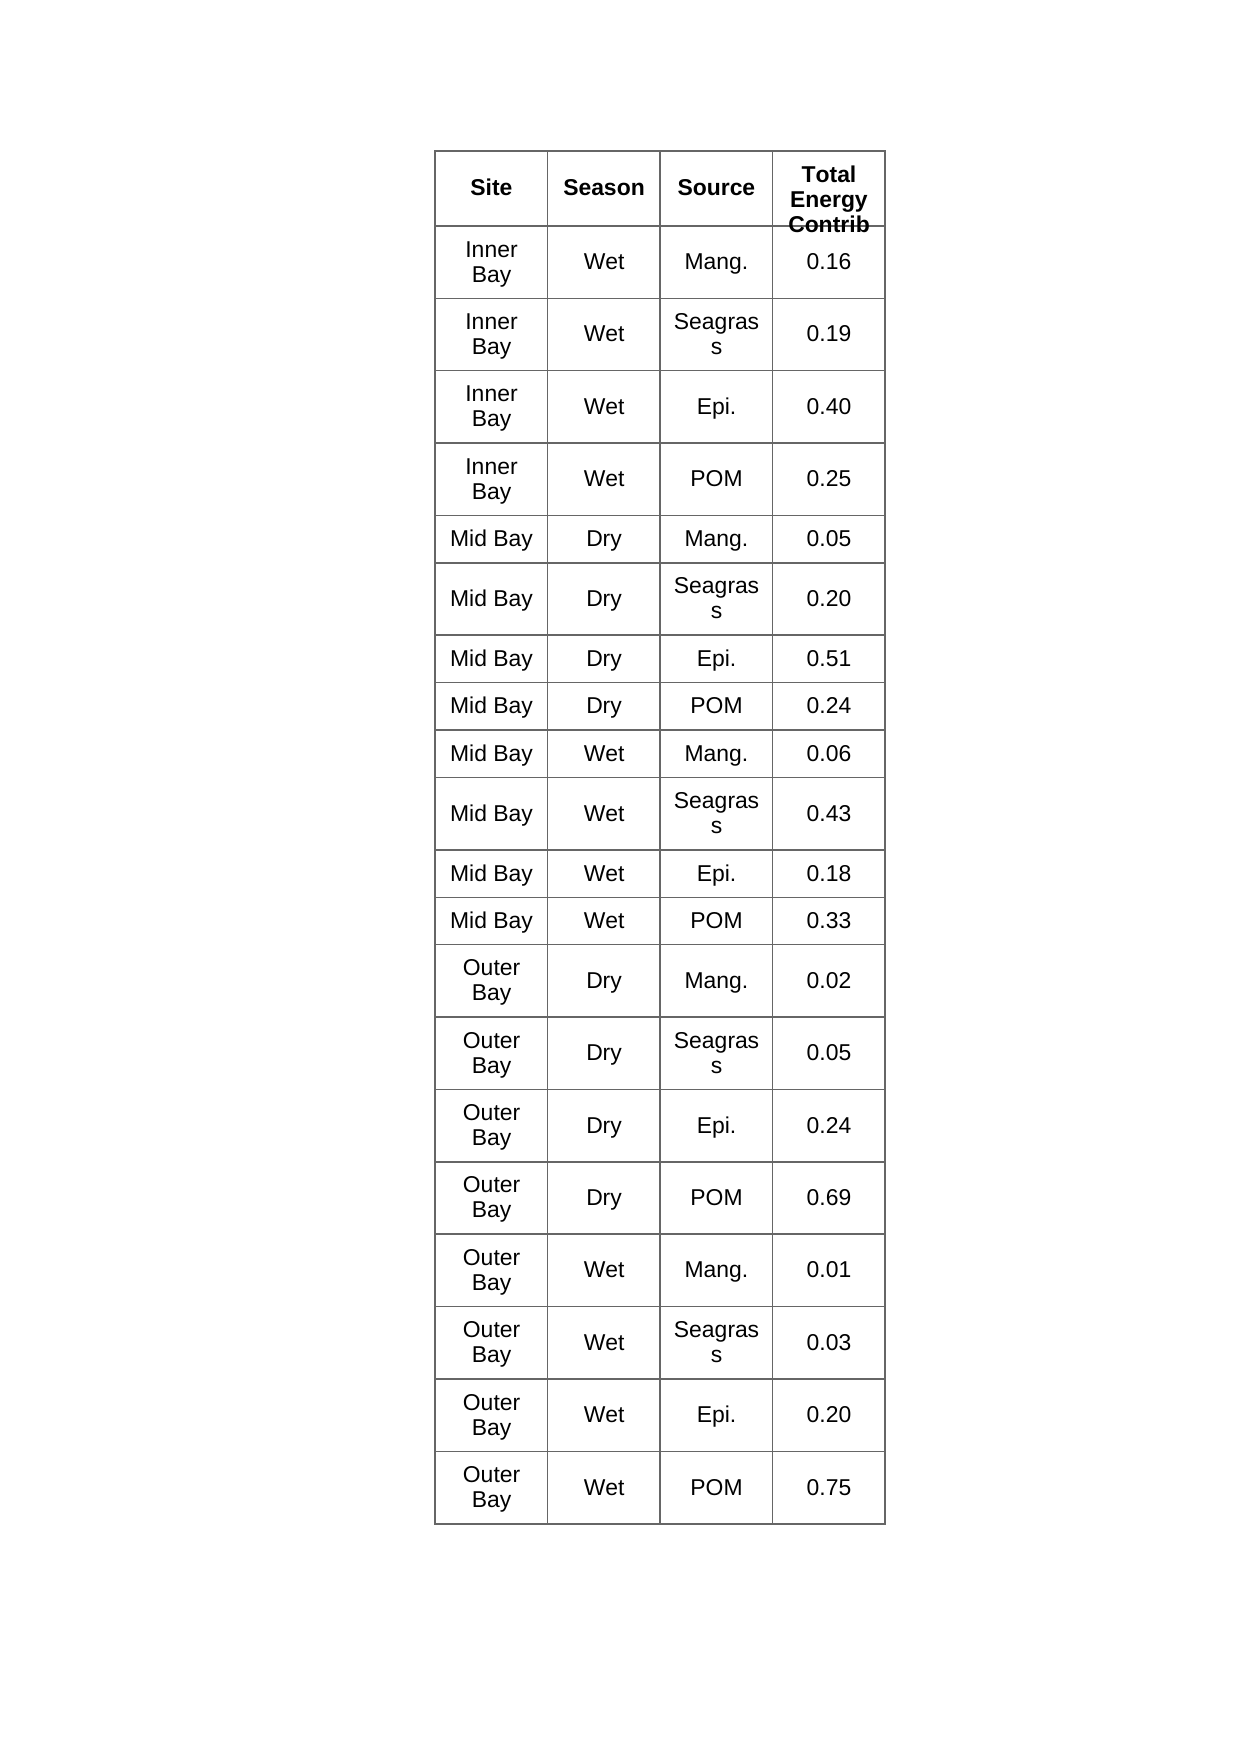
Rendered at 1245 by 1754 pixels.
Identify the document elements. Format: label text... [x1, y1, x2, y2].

table_cell Outer Bay [436, 1018, 547, 1088]
table_cell 0.18 [773, 851, 884, 896]
table_header Total Energy Contribution [773, 152, 884, 225]
table_cell Outer Bay [436, 1452, 547, 1523]
table_cell Wet [548, 1452, 659, 1523]
table_cell 0.03 [773, 1307, 884, 1378]
table_cell Wet [548, 299, 659, 370]
table_cell 0.33 [773, 898, 884, 944]
table_cell Mid Bay [436, 564, 547, 634]
table_cell Seagrass [661, 564, 772, 634]
table_cell POM [661, 683, 772, 729]
table_cell Mid Bay [436, 851, 547, 896]
table_cell Wet [548, 898, 659, 944]
table_cell Seagrass [661, 1018, 772, 1088]
table_cell Wet [548, 851, 659, 896]
table_cell POM [661, 444, 772, 514]
table_cell Epi. [661, 851, 772, 896]
table_cell Outer Bay [436, 1090, 547, 1161]
table_cell Wet [548, 227, 659, 297]
table_cell 0.24 [773, 683, 884, 729]
table_cell Mid Bay [436, 898, 547, 944]
table_cell Outer Bay [436, 1235, 547, 1306]
table_cell Outer Bay [436, 1307, 547, 1378]
table_cell 0.19 [773, 299, 884, 370]
table_cell Mid Bay [436, 731, 547, 777]
table_header Source [661, 152, 772, 225]
table_cell Dry [548, 564, 659, 634]
table_cell Outer Bay [436, 1163, 547, 1233]
table_cell 0.20 [773, 564, 884, 634]
table_cell 0.05 [773, 1018, 884, 1088]
table_cell Wet [548, 1380, 659, 1451]
table_cell POM [661, 898, 772, 944]
table_cell Dry [548, 636, 659, 682]
table_cell Inner Bay [436, 444, 547, 514]
table_cell 0.05 [773, 516, 884, 562]
table_cell Mid Bay [436, 516, 547, 562]
table_cell Dry [548, 945, 659, 1016]
table_cell Inner Bay [436, 299, 547, 370]
table_cell Wet [548, 371, 659, 442]
table_header Season [548, 152, 659, 225]
table_cell 0.51 [773, 636, 884, 682]
table_cell Epi. [661, 1090, 772, 1161]
table_cell 0.06 [773, 731, 884, 777]
table_cell Wet [548, 1307, 659, 1378]
table_cell 0.25 [773, 444, 884, 514]
table_cell 0.20 [773, 1380, 884, 1451]
table_cell Epi. [661, 371, 772, 442]
table_cell POM [661, 1452, 772, 1523]
table_cell Mang. [661, 227, 772, 297]
table_cell Mid Bay [436, 636, 547, 682]
table_cell Inner Bay [436, 371, 547, 442]
table_cell Seagrass [661, 299, 772, 370]
table_cell 0.16 [773, 227, 884, 297]
table_cell 0.24 [773, 1090, 884, 1161]
table_cell Mid Bay [436, 778, 547, 849]
table_cell Outer Bay [436, 1380, 547, 1451]
table_cell Dry [548, 1163, 659, 1233]
table_cell Inner Bay [436, 227, 547, 297]
table_cell Mid Bay [436, 683, 547, 729]
table_cell 0.01 [773, 1235, 884, 1306]
table_cell Seagrass [661, 1307, 772, 1378]
table_cell Outer Bay [436, 945, 547, 1016]
table_cell Dry [548, 683, 659, 729]
table_cell 0.69 [773, 1163, 884, 1233]
table_cell Wet [548, 778, 659, 849]
table_cell Epi. [661, 1380, 772, 1451]
table_cell 0.43 [773, 778, 884, 849]
table_cell Mang. [661, 731, 772, 777]
table_cell Mang. [661, 945, 772, 1016]
table_cell Dry [548, 1090, 659, 1161]
table_cell 0.40 [773, 371, 884, 442]
table_cell Wet [548, 444, 659, 514]
table_cell POM [661, 1163, 772, 1233]
table_cell Epi. [661, 636, 772, 682]
table_header Site [436, 152, 547, 225]
table_cell Wet [548, 1235, 659, 1306]
table_cell Mang. [661, 1235, 772, 1306]
table_cell Wet [548, 731, 659, 777]
table_cell Seagrass [661, 778, 772, 849]
table_cell Dry [548, 1018, 659, 1088]
table_cell 0.75 [773, 1452, 884, 1523]
table_cell Dry [548, 516, 659, 562]
table_cell Mang. [661, 516, 772, 562]
table_cell 0.02 [773, 945, 884, 1016]
